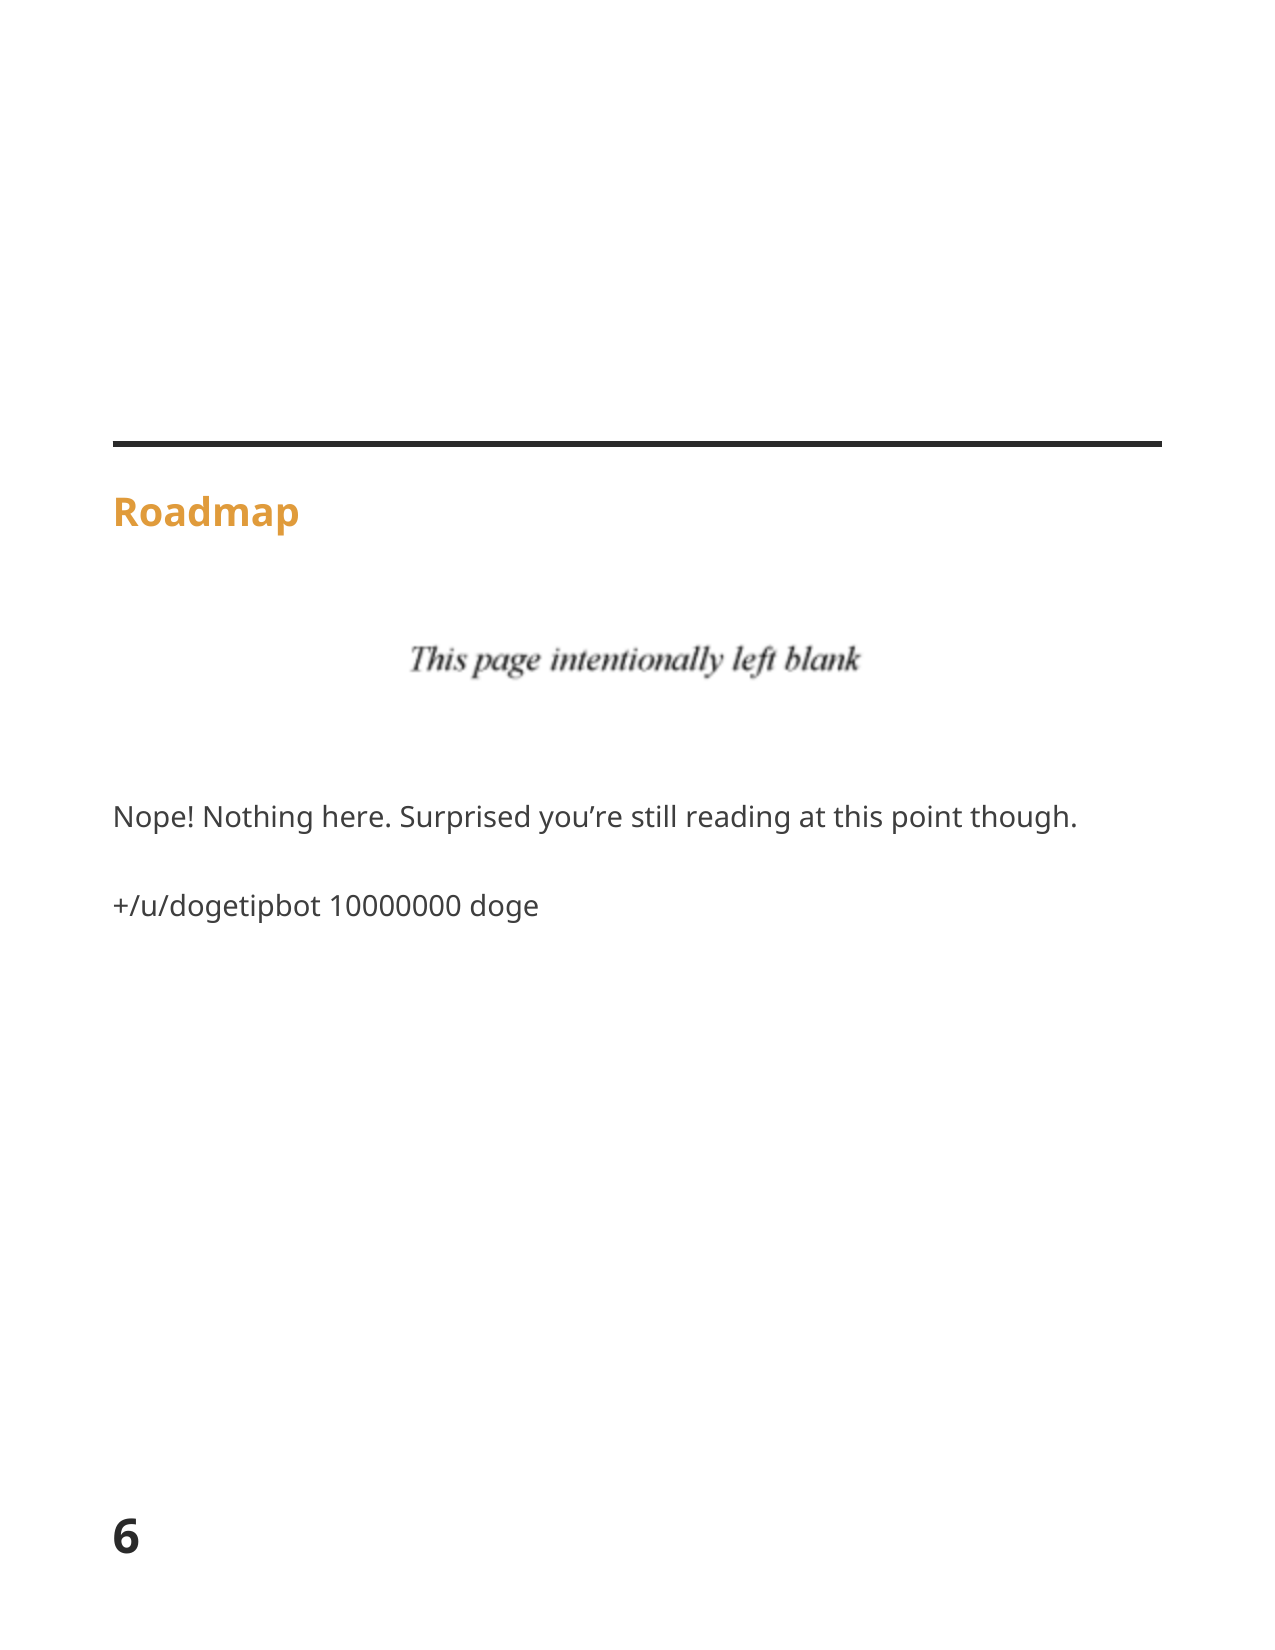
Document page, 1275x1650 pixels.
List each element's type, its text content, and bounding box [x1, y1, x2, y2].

picture [343, 571, 932, 760]
text Nope! Nothing here. Surprised you’re still reading at this point though. [112, 797, 1162, 836]
subtitle Roadmap [112, 442, 1162, 538]
text +/u/dogetipbot 10000000 doge [112, 886, 1162, 925]
